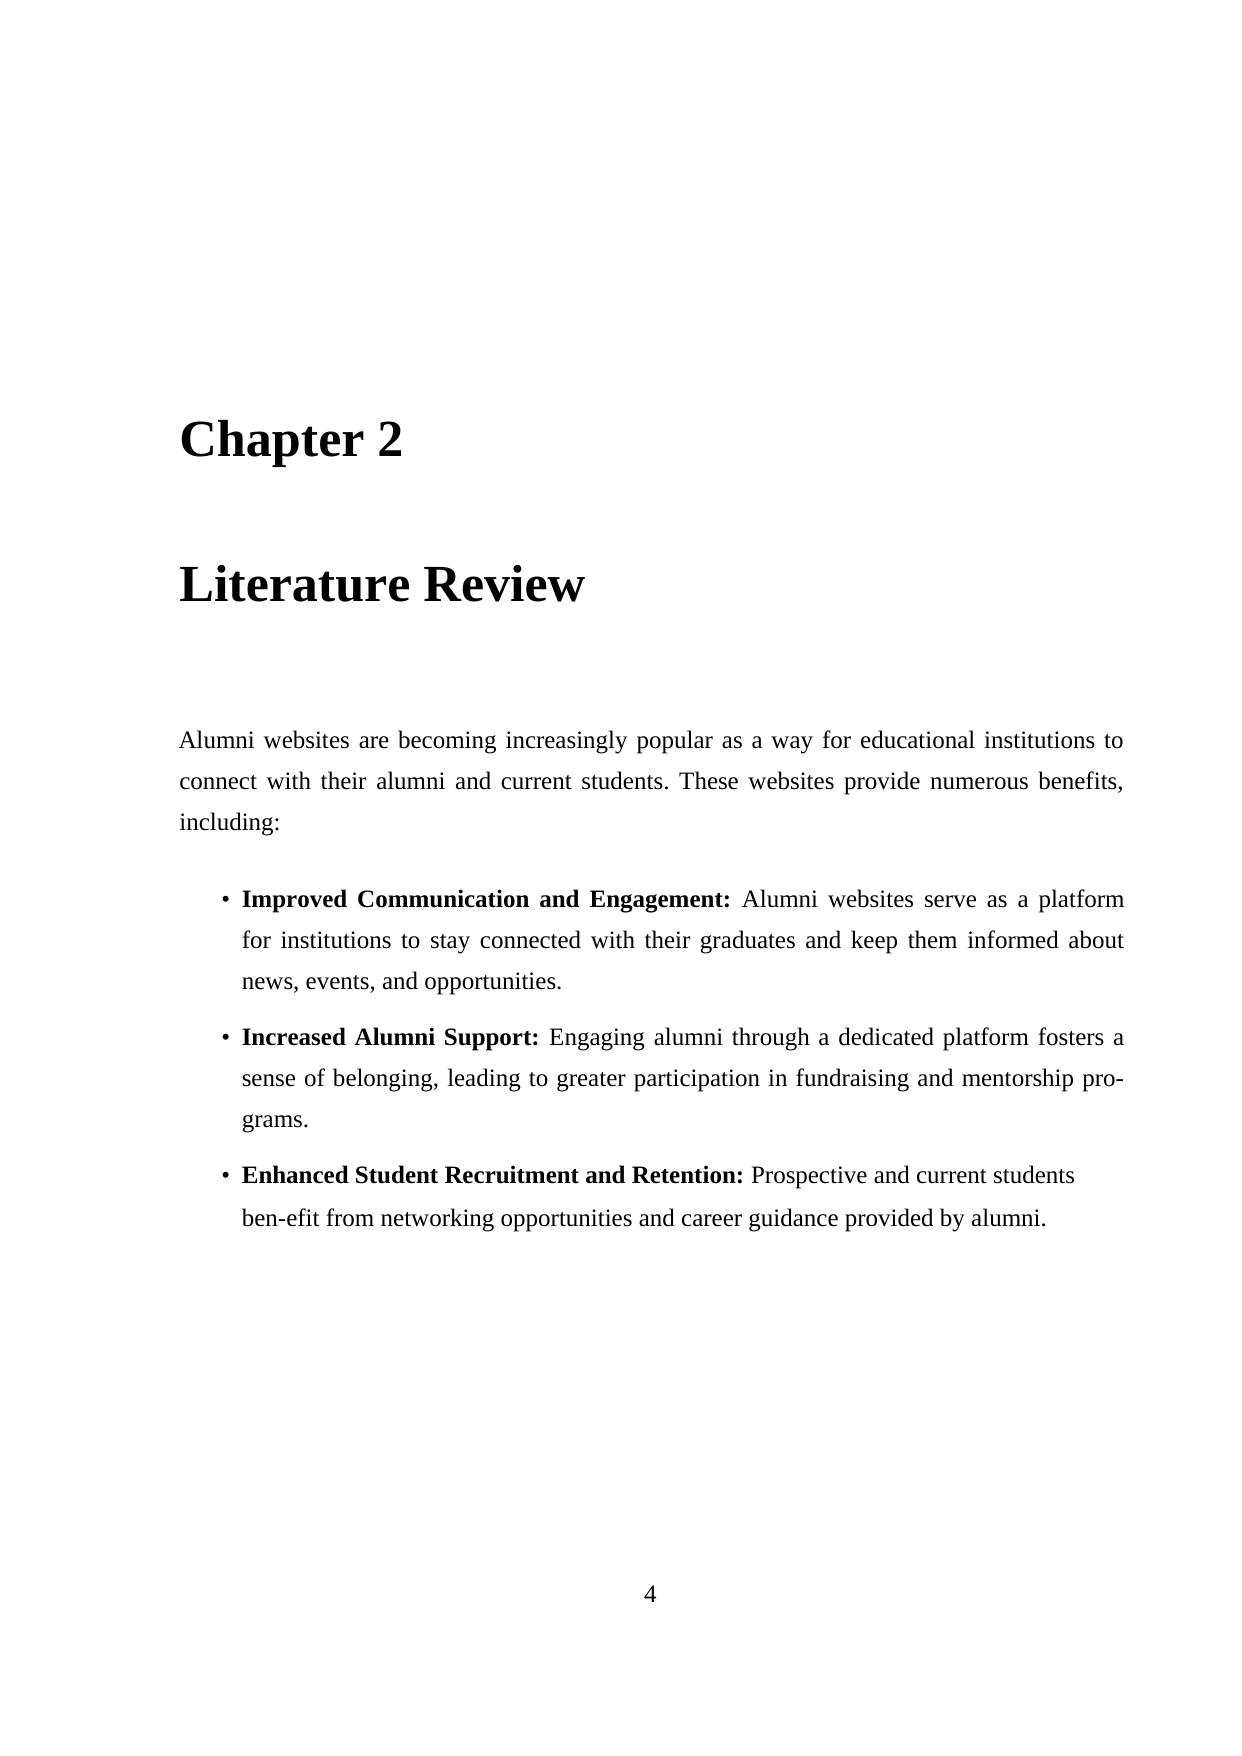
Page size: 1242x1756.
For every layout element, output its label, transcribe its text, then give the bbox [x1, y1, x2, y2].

text Literature Review [179, 553, 1125, 613]
list Enhanced Student Recruitment and Retention: Prospective and current students ben-efit from networking opportunities and career guidance provided by alumni. [221, 1160, 1125, 1232]
list Increased Alumni Support: Engaging alumni through a dedicated platform fosters a sense of belonging, leading to greater participation in fundraising and mentorship pro-grams. [221, 1022, 1125, 1133]
text Alumni websites are becoming increasingly popular as a way for educational institutions to connect with their alumni and current students. These websites provide numerous benefits, including: [178, 725, 1125, 835]
text Chapter 2 [179, 408, 1125, 468]
text 4 [150, 1579, 1150, 1608]
list Improved Communication and Engagement: Alumni websites serve as a platform for institutions to stay connected with their graduates and keep them informed about news, events, and opportunities. [221, 884, 1125, 995]
